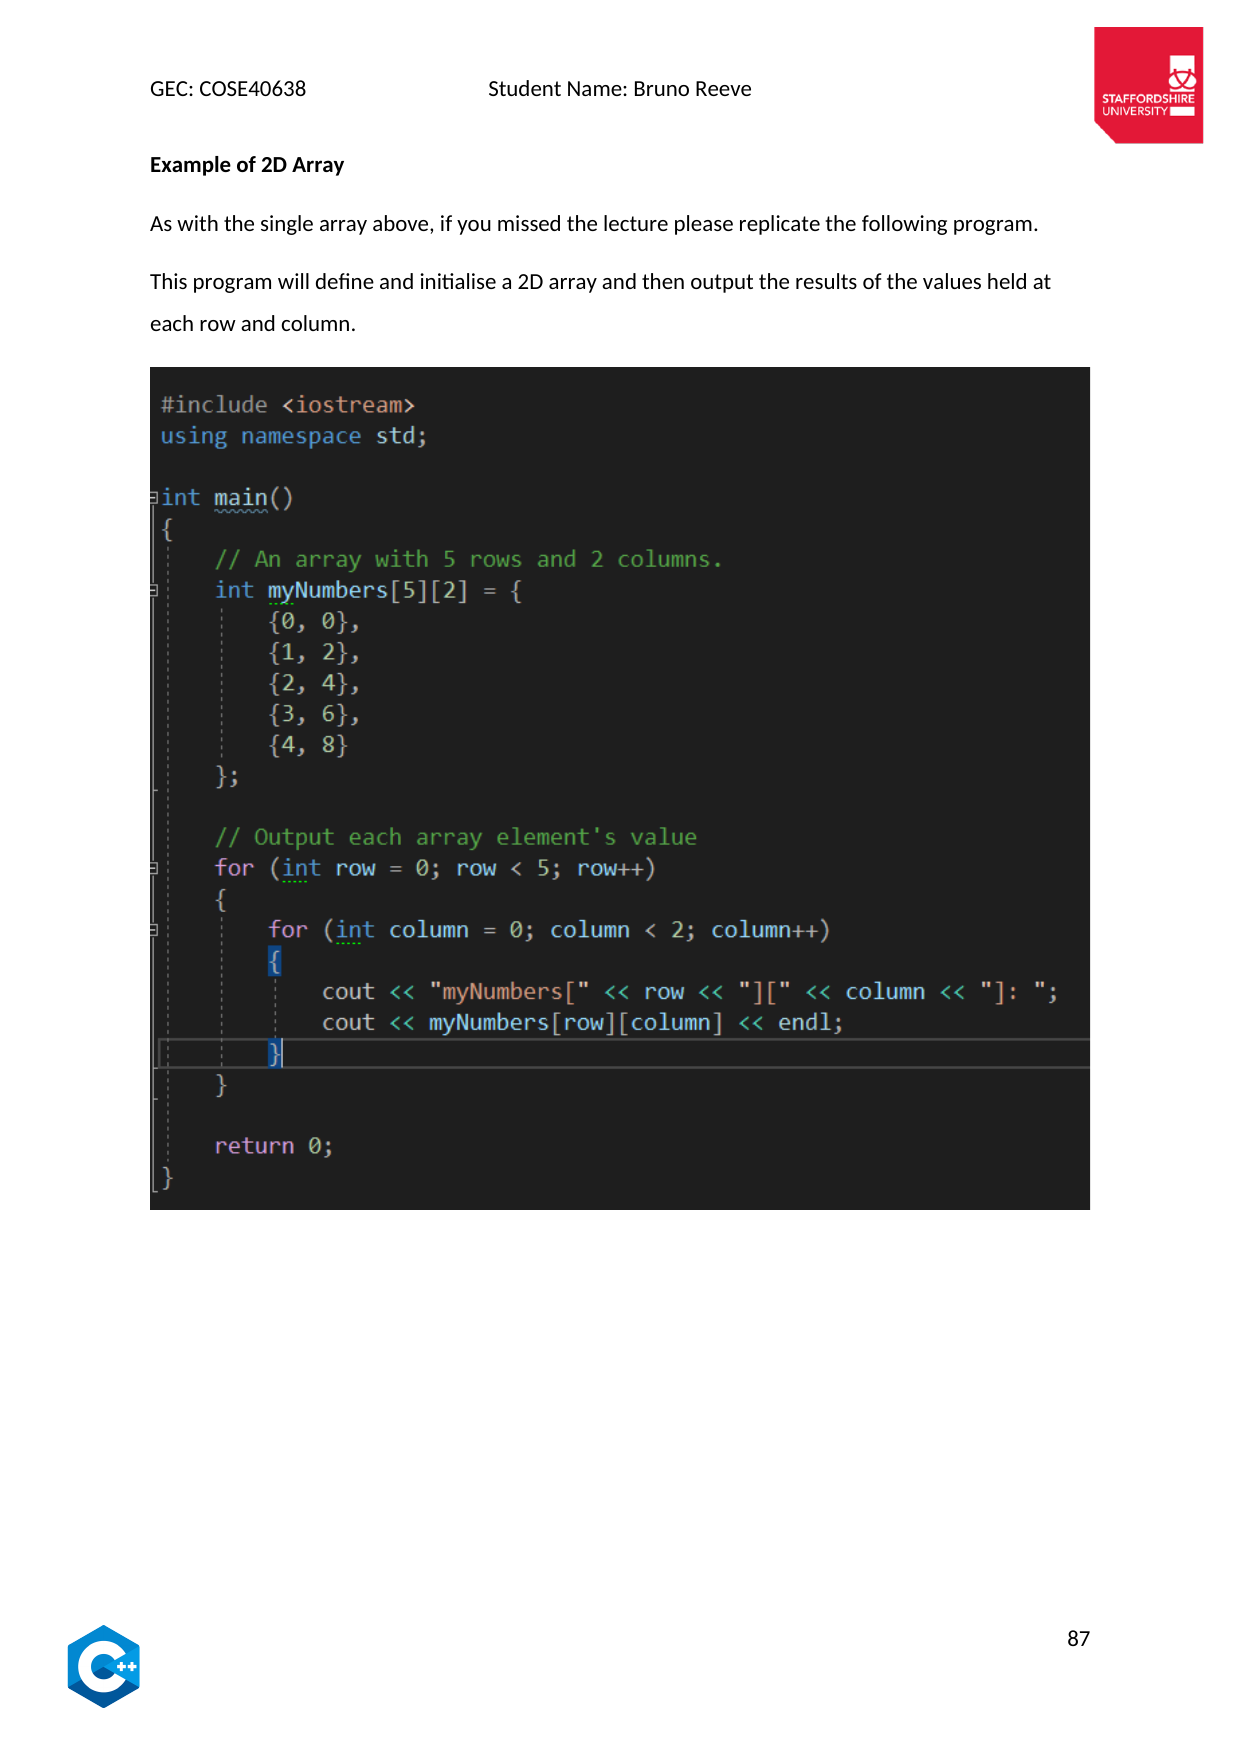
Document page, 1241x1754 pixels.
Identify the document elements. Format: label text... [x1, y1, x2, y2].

text As with the single array above, if you missed the lecture please replicate the following program. [150, 209, 1090, 237]
picture [1088, 27, 1209, 148]
text This program will define and initialise a 2D array and then output the results of the values held at each row and column. [150, 267, 1090, 337]
picture [53, 1625, 150, 1708]
picture [150, 367, 1091, 1210]
text Example of 2D Array [150, 150, 1090, 178]
